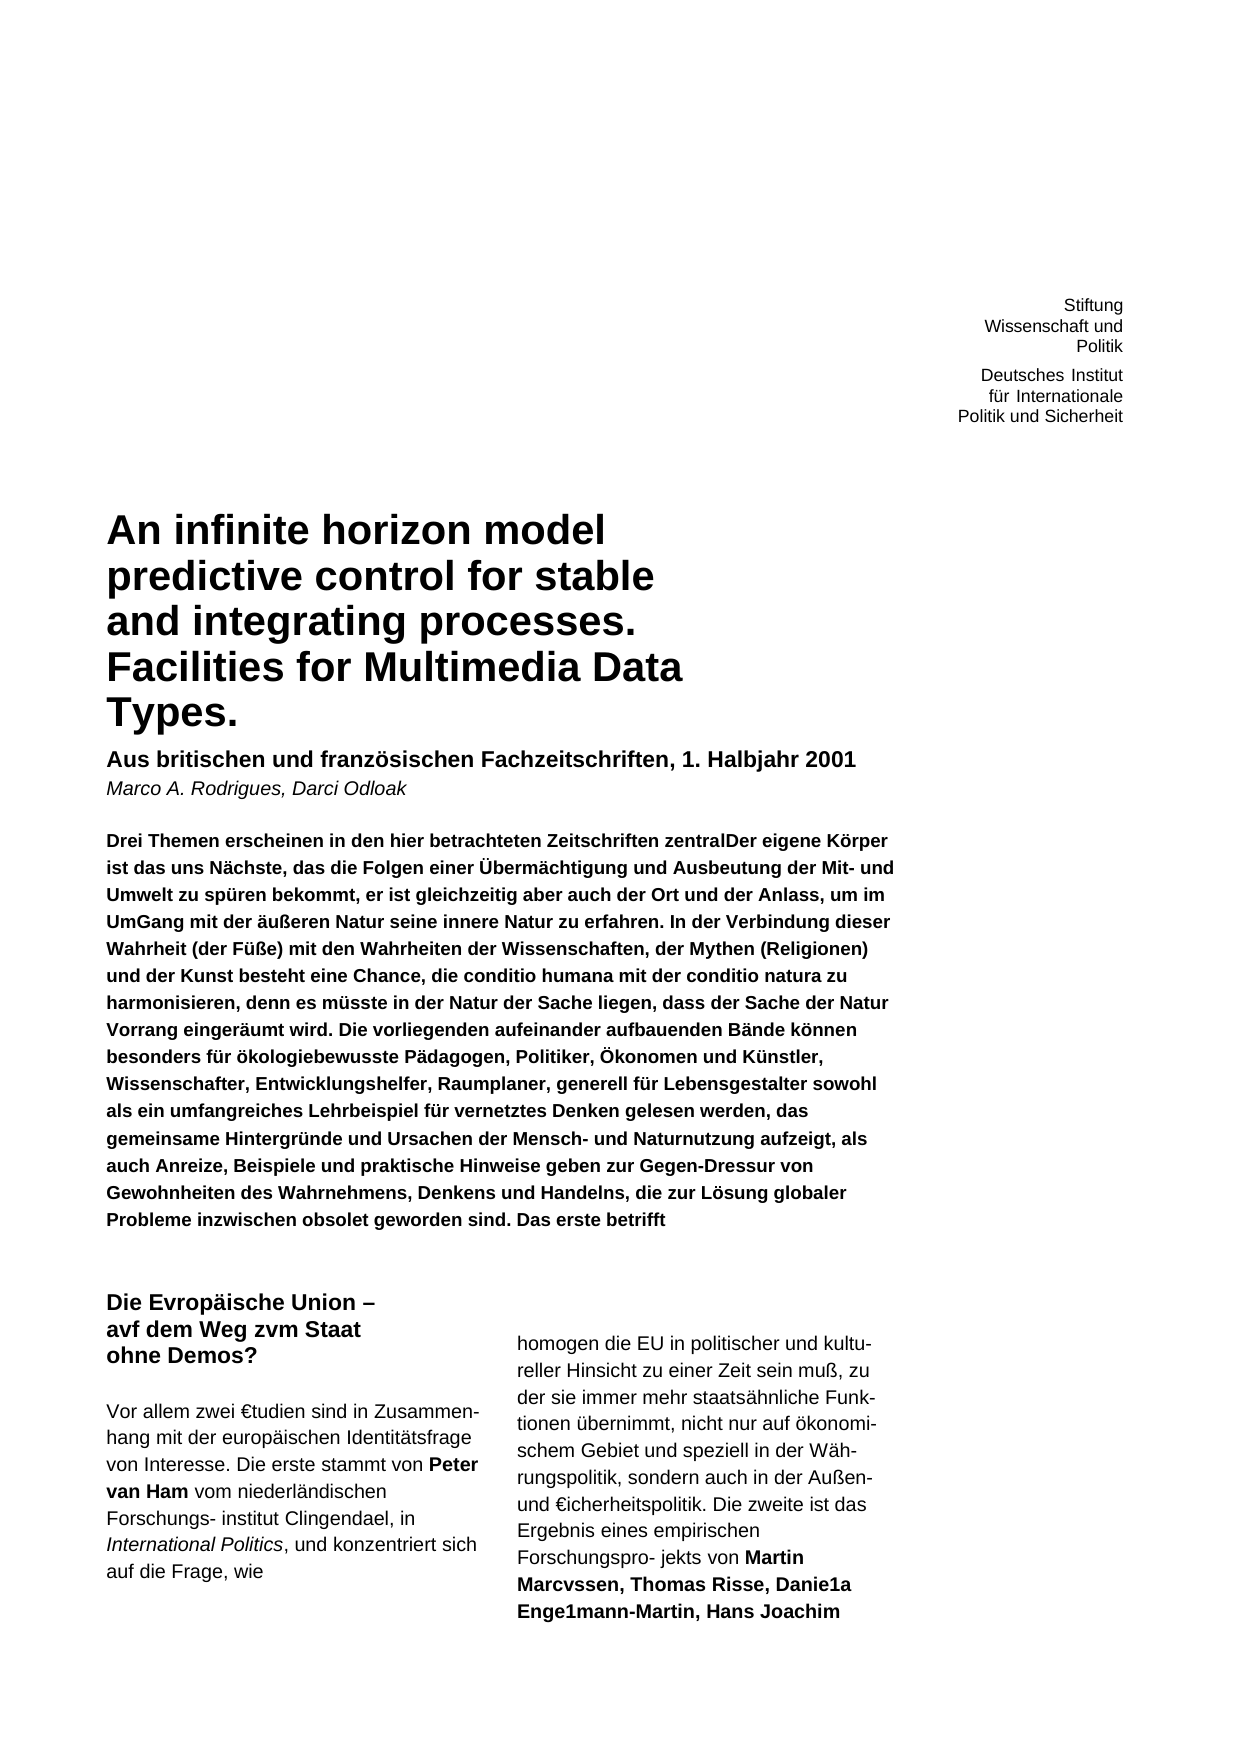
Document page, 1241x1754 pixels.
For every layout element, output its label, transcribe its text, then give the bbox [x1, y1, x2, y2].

text Stiftung Wissenschaft und [982, 295, 1123, 336]
subtitle Die Evropäische Union – avf dem Weg zvm Staat ohne Demos? [106, 1289, 376, 1368]
text homogen die EU in politischer und kultu- reller Hinsicht zu einer Zeit sein muß, zu der sie immer mehr staatsähnliche Funk- tionen übernimmt, nicht nur auf ökonomi- schem Gebiet und speziell in der Wäh- rungspolitik, sondern auch in der Außen- und €icherheitspolitik. Die zweite ist das Ergebnis eines empirischen Forschungspro- jekts von Martin Marcvssen, Thomas Risse, Danie1a Enge1mann-Martin, Hans Joachim [517, 1332, 901, 1622]
text Deutsches Institut für Internationale Politik und Sicherheit [949, 365, 1123, 426]
text An infinite horizon model predictive control for stable and integrating processes. Facilities for Multimedia Data Types. [106, 508, 718, 735]
text Politik [94, 336, 1123, 356]
text Drei Themen erscheinen in den hier betrachteten Zeitschriften zentralDer eigene Körper ist das uns Nächste, das die Folgen einer Übermächtigung und Ausbeutung der Mit- und Umwelt zu spüren bekommt, er ist gleichzeitig aber auch der Ort und der Anlass, um im UmGang mit der äußeren Natur seine innere Natur zu erfahren. In der Verbindung dieser Wahrheit (der Füße) mit den Wahrheiten der Wissenschaften, der Mythen (Religionen) und der Kunst besteht eine Chance, die conditio humana mit der conditio natura zu harmonisieren, denn es müsste in der Natur der Sache liegen, dass der Sache der Natur Vorrang eingeräumt wird. Die vorliegenden aufeinander aufbauenden Bände können besonders für ökologiebewusste Pädagogen, Politiker, Ökonomen und Künstler, Wissenschafter, Entwicklungshelfer, Raumplaner, generell für Lebensgestalter sowohl als ein umfangreiches Lehrbeispiel für vernetztes Denken gelesen werden, das gemeinsame Hintergründe und Ursachen der Mensch- und Naturnutzung aufzeigt, als auch Anreize, Beispiele und praktische Hinweise geben zur Gegen-Dressur von Gewohnheiten des Wahrnehmens, Denkens und Handelns, die zur Lösung globaler Probleme inzwischen obsolet geworden sind. Das erste betrifft [106, 829, 897, 1230]
text Marco A. Rodrigues, Darci Odloak [106, 776, 1134, 799]
subtitle Aus britischen und französischen Fachzeitschriften, 1. Halbjahr 2001 [106, 746, 1134, 772]
subtitle Vor allem zwei €tudien sind in Zusammen- hang mit der europäischen Identitätsfrage von Interesse. Die erste stammt von Peter van Ham vom niederländischen Forschungs- institut Clingendael, in International Politics, und konzentriert sich auf die Frage, wie [106, 1399, 490, 1583]
